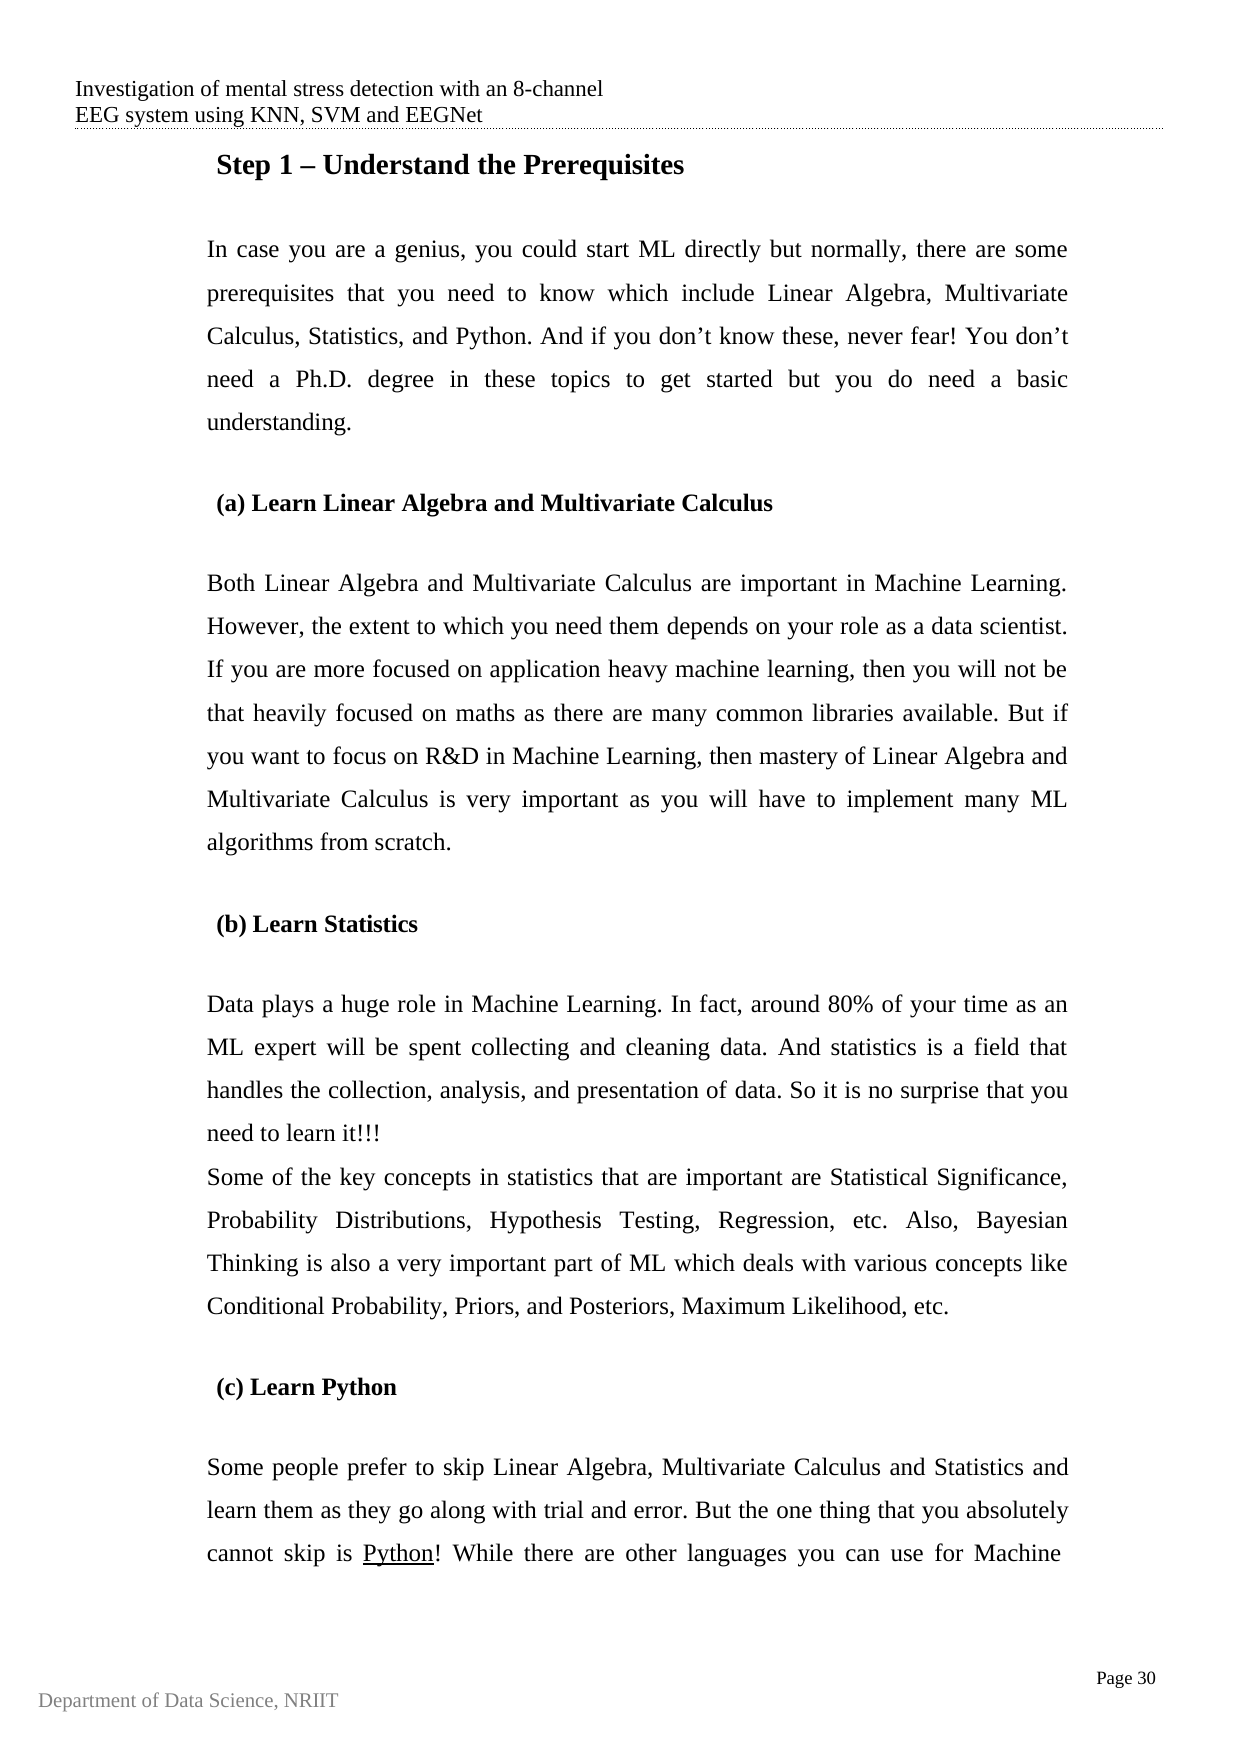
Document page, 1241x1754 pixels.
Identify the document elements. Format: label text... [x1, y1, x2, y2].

subtitle Step 1 – Understand the Prerequisites [216, 147, 1163, 181]
subtitle Learn Statistics [216, 909, 1163, 938]
text Some of the key concepts in statistics that are important are Statistical Significance, Probability Distributions, Hypothesis Testing, Regression, etc. Also, Bayesian Thinking is also a very important part of ML which deals with various concepts like Conditional Probability, Priors, and Posteriors, Maximum Likelihood, etc. [207, 1162, 1069, 1320]
subtitle Learn Python [216, 1372, 1163, 1400]
text Some people prefer to skip Linear Algebra, Multivariate Calculus and Statistics and learn them as they go along with trial and error. But the one thing that you absolutely cannot skip is Python! While there are other languages you can use for Machine [207, 1452, 1069, 1567]
text Data plays a huge role in Machine Learning. In fact, around 80% of your time as an ML expert will be spent collecting and cleaning data. And statistics is a field that handles the collection, analysis, and presentation of data. So it is no surprise that you need to learn it!!! [207, 989, 1069, 1147]
text Both Linear Algebra and Multivariate Calculus are important in Machine Learning. However, the extent to which you need them depends on your role as a data scientist. If you are more focused on application heavy machine learning, then you will not be that heavily focused on maths as there are many common libraries available. But if you want to focus on R&D in Machine Learning, then mastery of Linear Algebra and Multivariate Calculus is very important as you will have to implement many ML algorithms from scratch. [207, 568, 1068, 856]
subtitle Learn Linear Algebra and Multivariate Calculus [216, 488, 1163, 517]
text In case you are a genius, you could start ML directly but normally, there are some prerequisites that you need to know which include Linear Algebra, Multivariate Calculus, Statistics, and Python. And if you don’t know these, never fear! You don’t need a Ph.D. degree in these topics to get started but you do need a basic understanding. [207, 234, 1069, 436]
